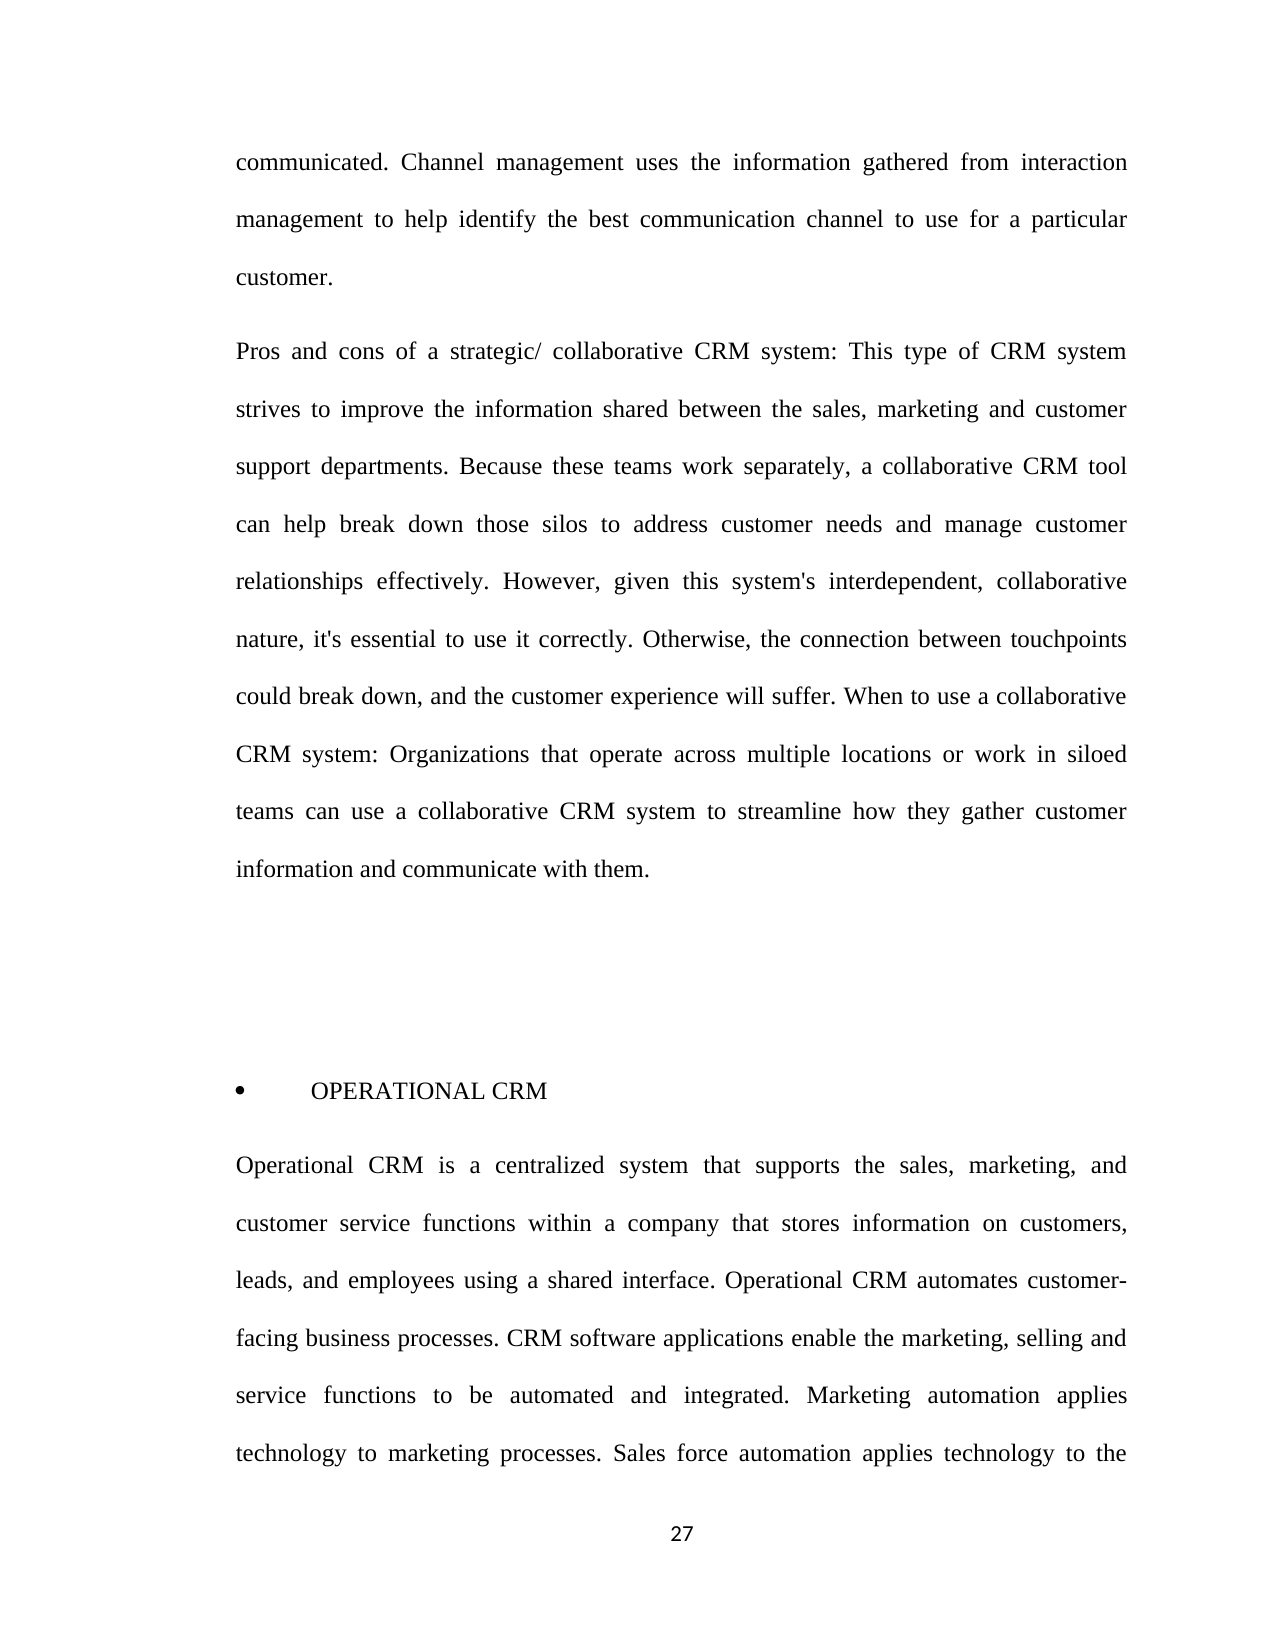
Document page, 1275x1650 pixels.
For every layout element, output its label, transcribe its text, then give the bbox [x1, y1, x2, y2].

text Pros and cons of a strategic/ collaborative CRM system: This type of CRM system strives to improve the information shared between the sales, marketing and customer support departments. Because these teams work separately, a collaborative CRM tool can help break down those silos to address customer needs and manage customer relationships effectively. However, given this system's interdependent, collaborative nature, it's essential to use it correctly. Otherwise, the connection between touchpoints could break down, and the customer experience will suffer. When to use a collaborative CRM system: Organizations that operate across multiple locations or work in siloed teams can use a collaborative CRM system to streamline how they gather customer information and communicate with them. [236, 336, 1128, 882]
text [236, 1150, 1128, 1467]
list OPERATIONAL CRM [236, 1076, 1128, 1105]
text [236, 147, 1128, 291]
